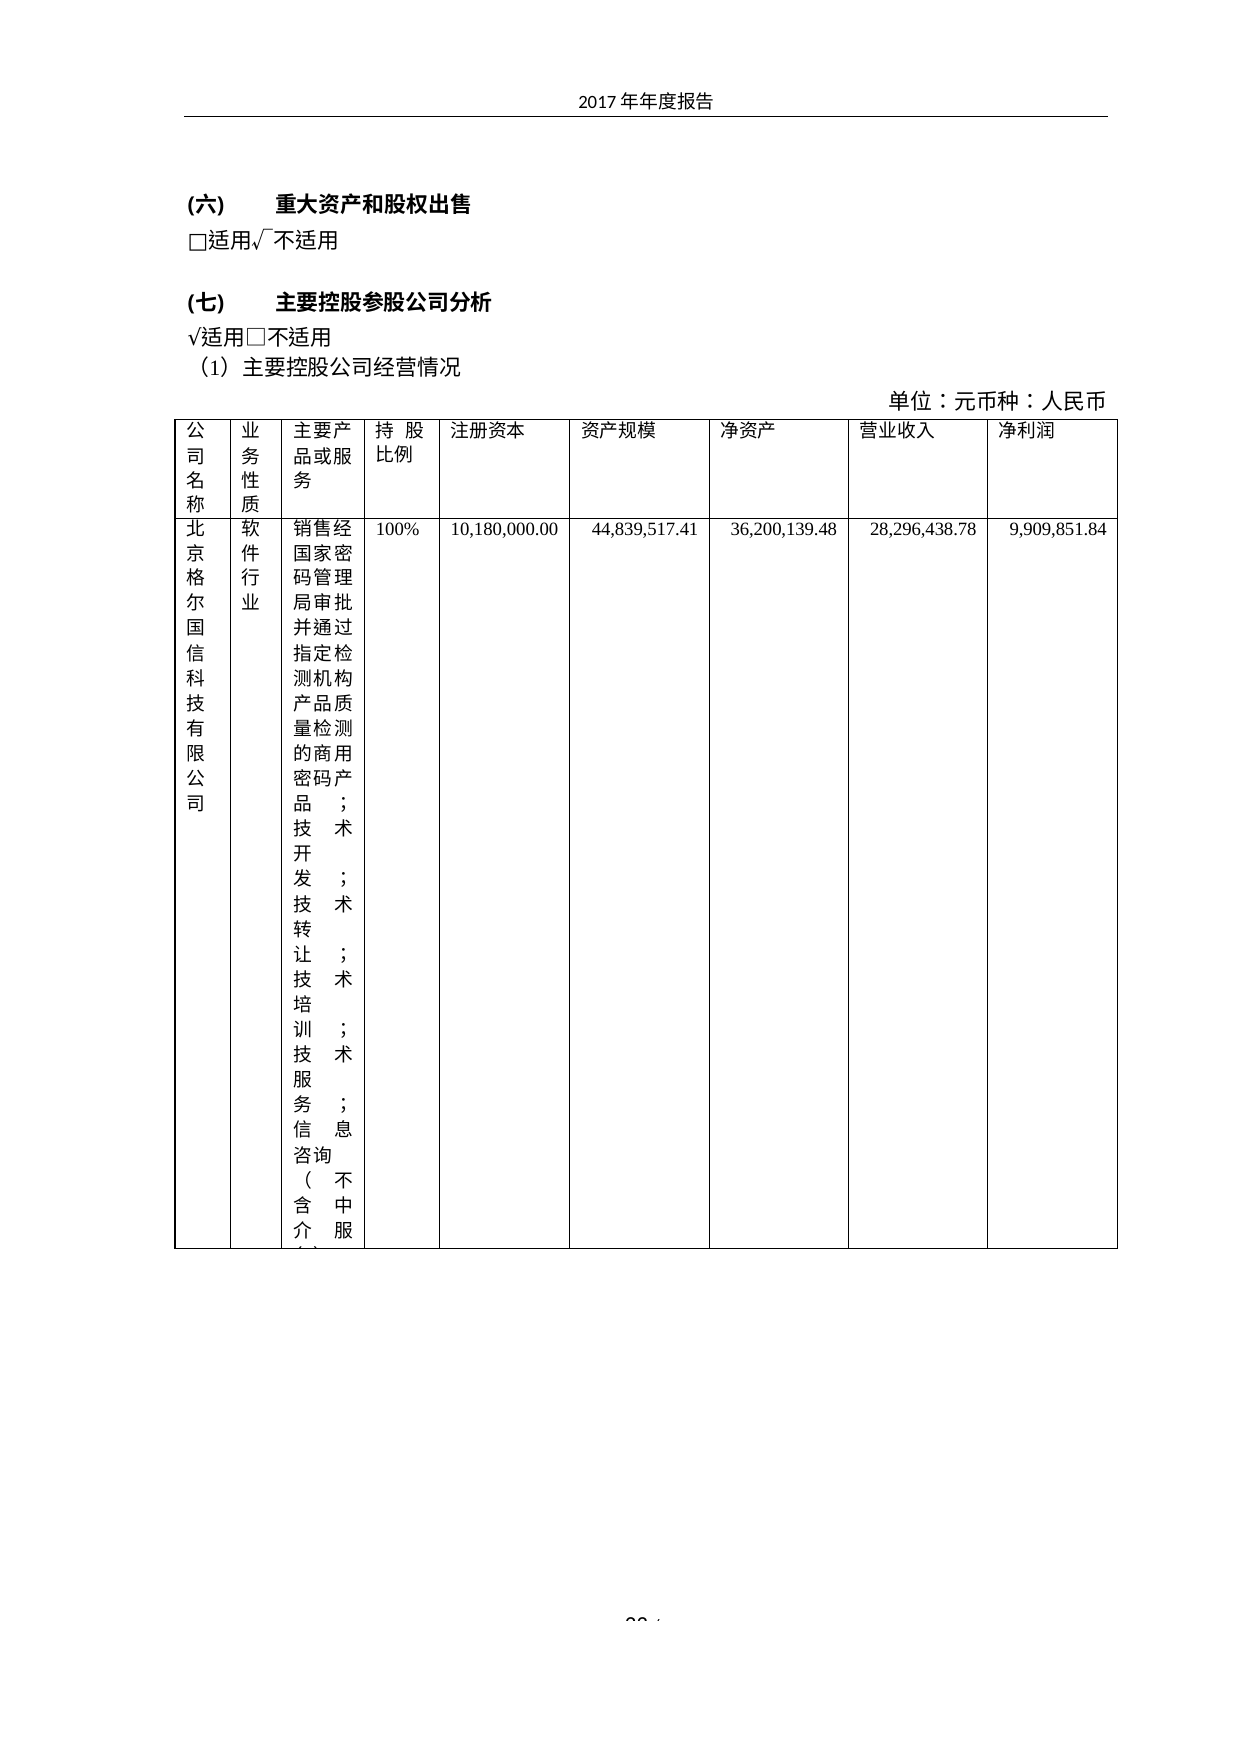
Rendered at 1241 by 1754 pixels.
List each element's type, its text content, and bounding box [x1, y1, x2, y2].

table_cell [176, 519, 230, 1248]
subtitle (六) 重大资产和股权出售 [187, 189, 875, 219]
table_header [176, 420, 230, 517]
text （1）主要控股公司经营情况 [187, 351, 495, 381]
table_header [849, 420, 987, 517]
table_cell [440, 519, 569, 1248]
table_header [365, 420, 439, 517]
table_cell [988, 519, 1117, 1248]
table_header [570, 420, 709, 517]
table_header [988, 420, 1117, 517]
text 单位：元币种：人民币 [888, 386, 1132, 416]
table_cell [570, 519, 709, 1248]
subtitle (七) 主要控股参股公司分析 [187, 287, 495, 317]
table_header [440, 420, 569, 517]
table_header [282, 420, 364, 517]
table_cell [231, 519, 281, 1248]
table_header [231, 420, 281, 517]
text √适用□不适用 [187, 323, 495, 351]
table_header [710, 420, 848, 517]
text □适用√不适用 [187, 225, 875, 255]
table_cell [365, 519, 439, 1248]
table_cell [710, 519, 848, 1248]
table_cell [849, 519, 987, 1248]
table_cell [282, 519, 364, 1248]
